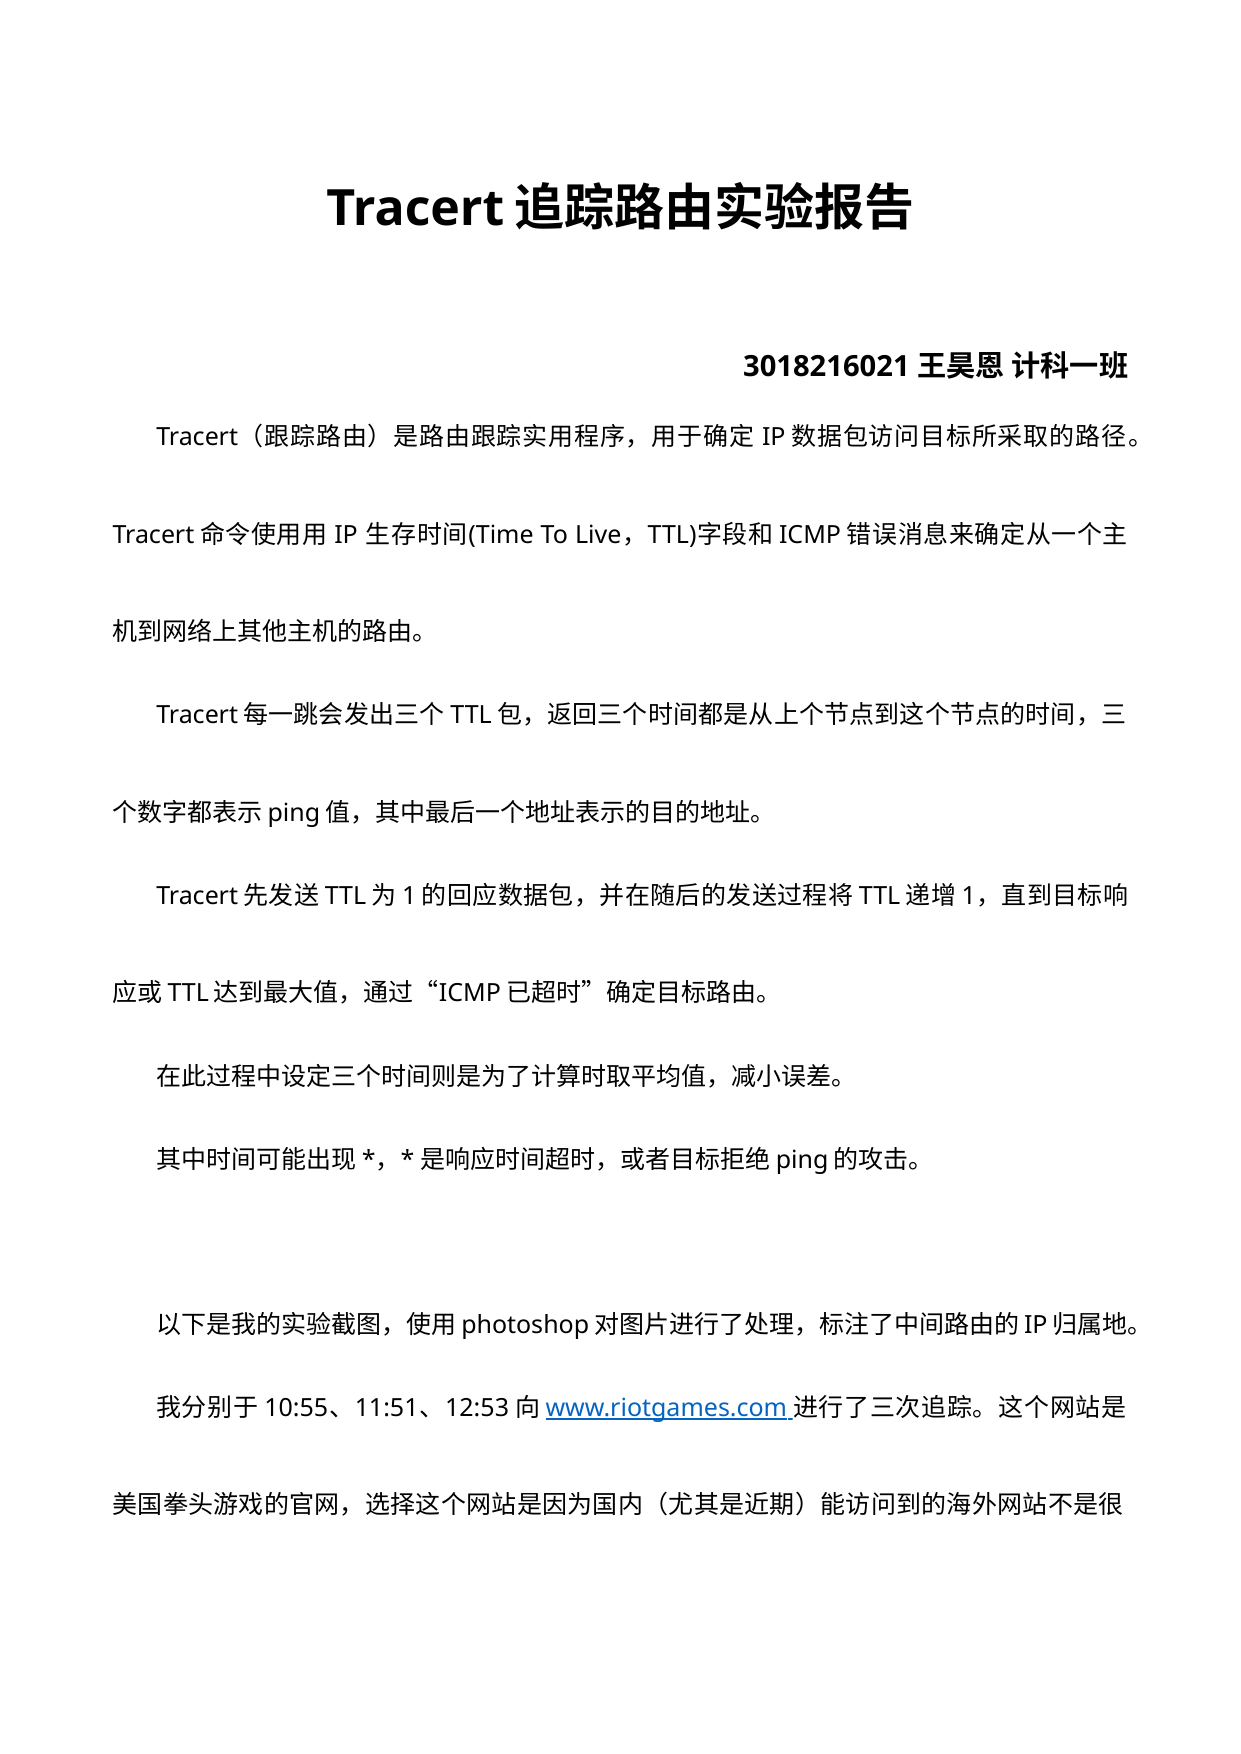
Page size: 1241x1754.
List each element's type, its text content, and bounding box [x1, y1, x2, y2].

text 其中时间可能出现 *，* 是响应时间超时，或者目标拒绝ping的攻击。 [112, 1125, 1128, 1190]
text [112, 1373, 1128, 1535]
text Tracert先发送TTL为1的回应数据包，并在随后的发送过程将TTL递增1，直到目标响应或TTL达到最大值，通过“ICMP已超时”确定目标路由。 [112, 861, 1128, 1023]
text 在此过程中设定三个时间则是为了计算时取平均值，减小误差。 [112, 1042, 1128, 1107]
text Tracert每一跳会发出三个TTL包，返回三个时间都是从上个节点到这个节点的时间，三个数字都表示ping值，其中最后一个地址表示的目的地址。 [112, 680, 1128, 843]
subtitle 3018216021 王昊恩 计科一班 [112, 331, 1128, 396]
text 以下是我的实验截图，使用photoshop对图片进行了处理，标注了中间路由的IP归属地。 [112, 1290, 1128, 1355]
text Tracert（跟踪路由）是路由跟踪实用程序，用于确定IP数据包访问目标所采取的路径。Tracert命令使用用 IP 生存时间(Time To Live，TTL)字段和ICMP错误消息来确定从一个主机到网络上其他主机的路由。 [112, 402, 1128, 662]
title Tracert追踪路由实验报告 [112, 154, 1128, 252]
